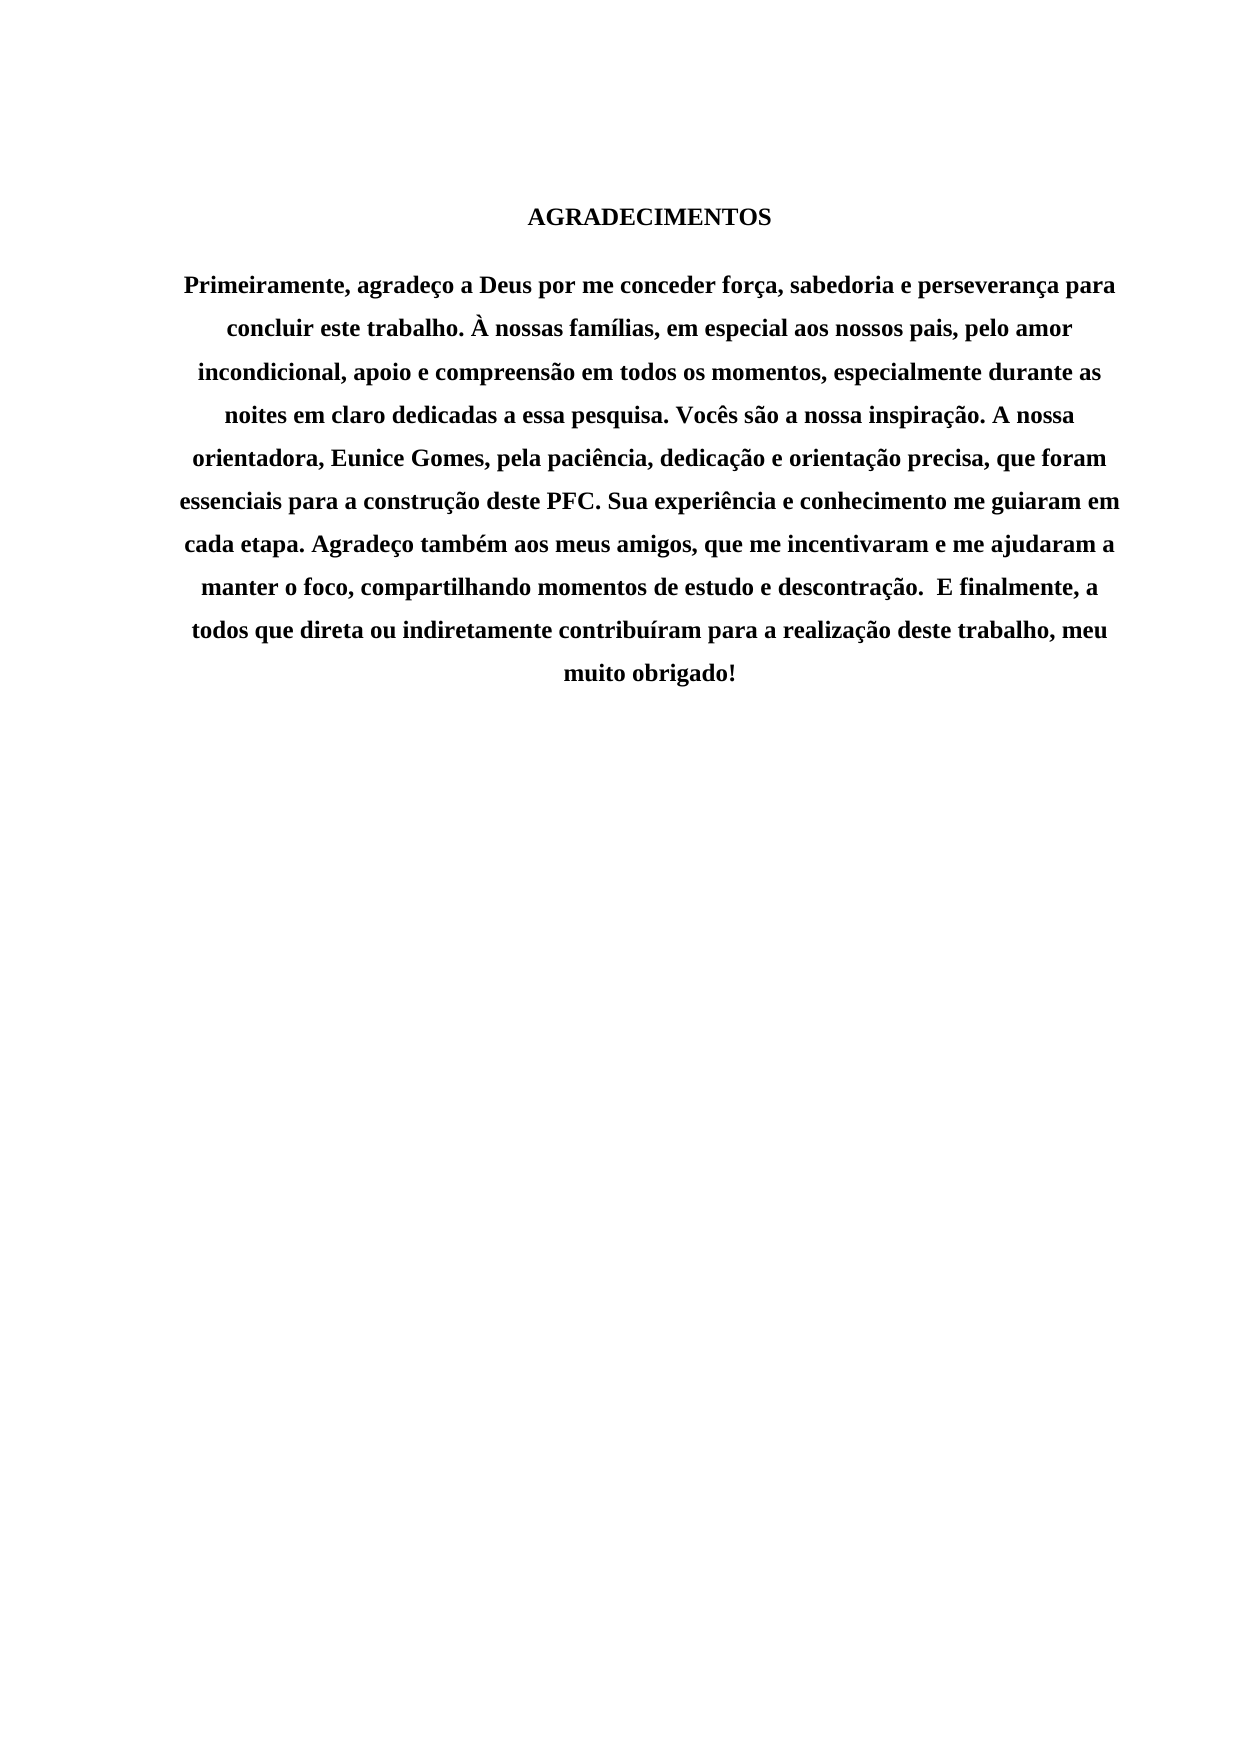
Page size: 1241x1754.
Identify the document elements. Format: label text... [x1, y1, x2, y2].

text AGRADECIMENTOS [177, 202, 1122, 231]
text Primeiramente, agradeço a Deus por me conceder força, sabedoria e perseverança para concluir este trabalho. À nossas famílias, em especial aos nossos pais, pelo amor incondicional, apoio e compreensão em todos os momentos, especialmente durante as noites em claro dedicadas a essa pesquisa. Vocês são a nossa inspiração. A nossa orientadora, Eunice Gomes, pela paciência, dedicação e orientação precisa, que foram essenciais para a construção deste PFC. Sua experiência e conhecimento me guiaram em cada etapa. Agradeço também aos meus amigos, que me incentivaram e me ajudaram a manter o foco, compartilhando momentos de estudo e descontração. E finalmente, a todos que direta ou indiretamente contribuíram para a realização deste trabalho, meu muito obrigado! RESUMO [177, 270, 1122, 687]
